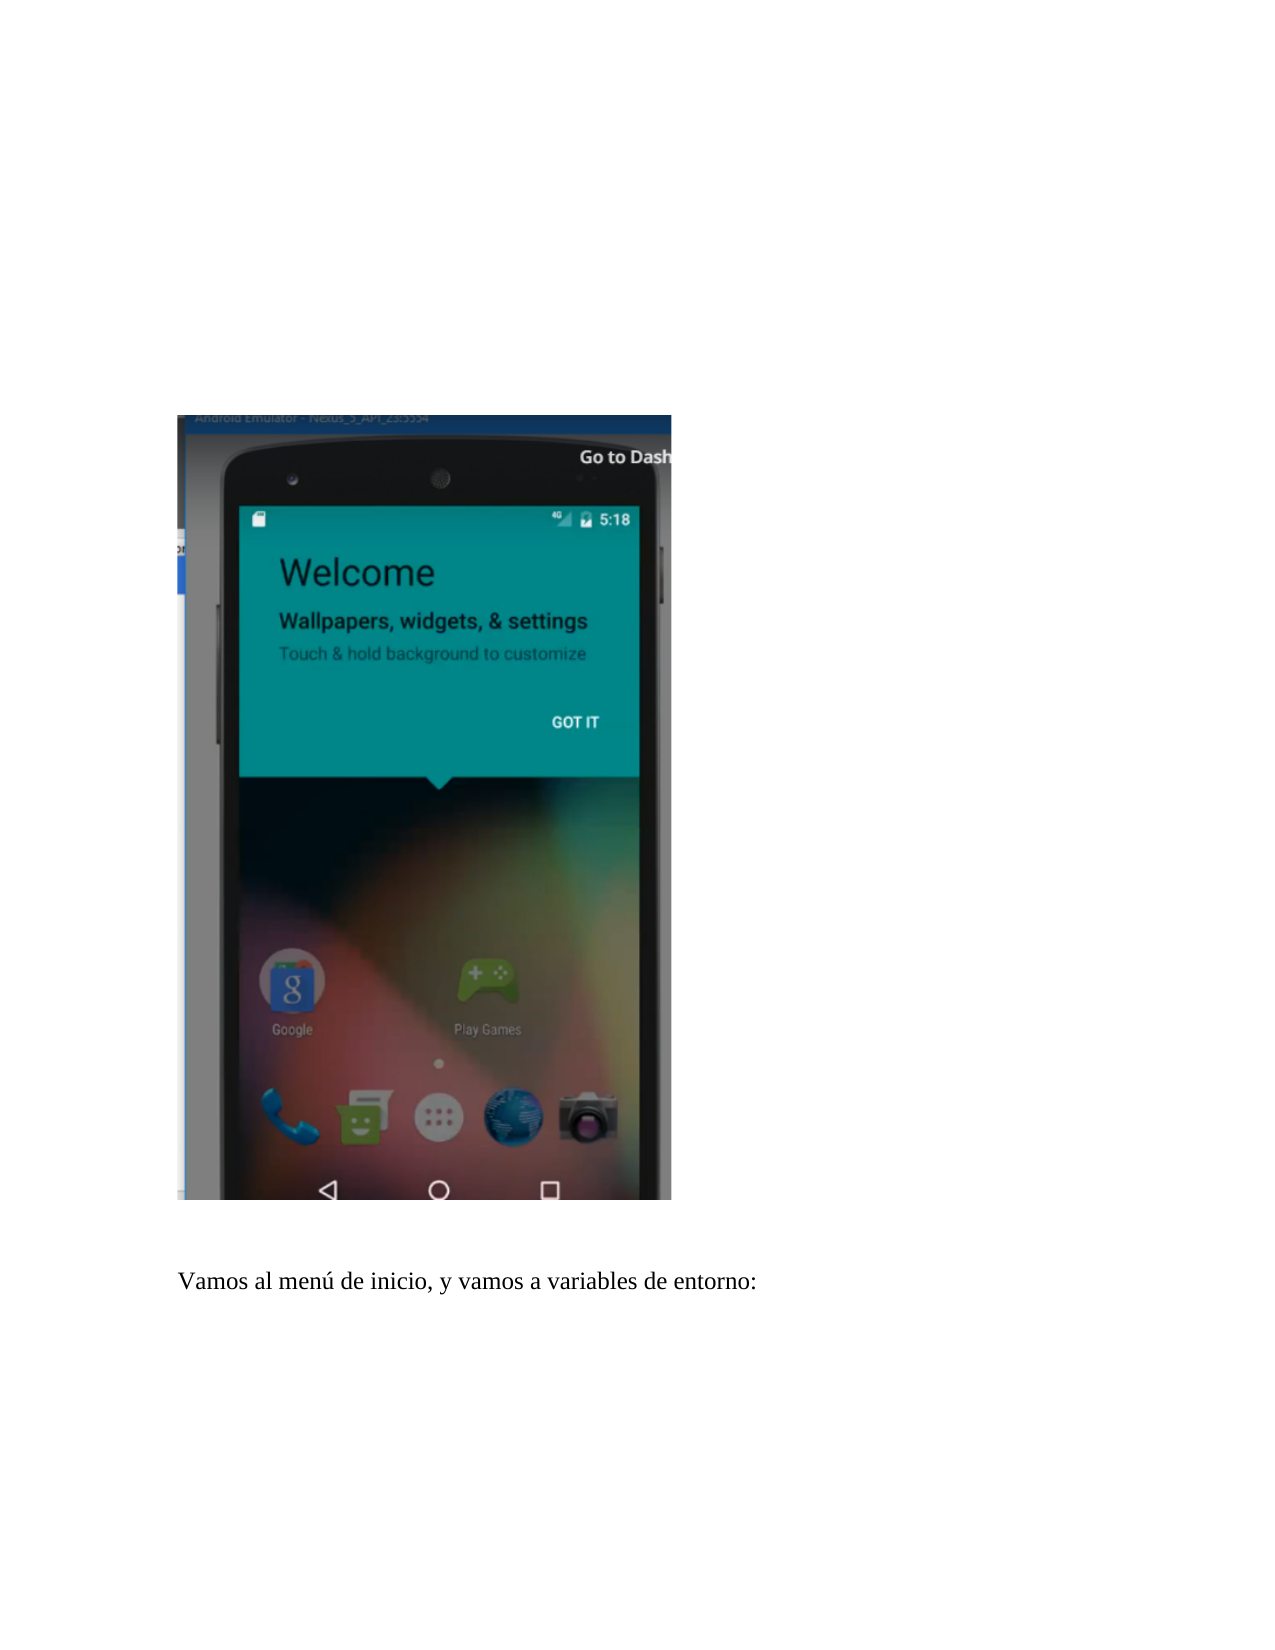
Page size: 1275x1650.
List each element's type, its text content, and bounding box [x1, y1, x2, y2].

text Vamos al menú de inicio, y vamos a variables de entorno: [177, 1266, 1098, 1295]
picture [177, 415, 672, 1200]
